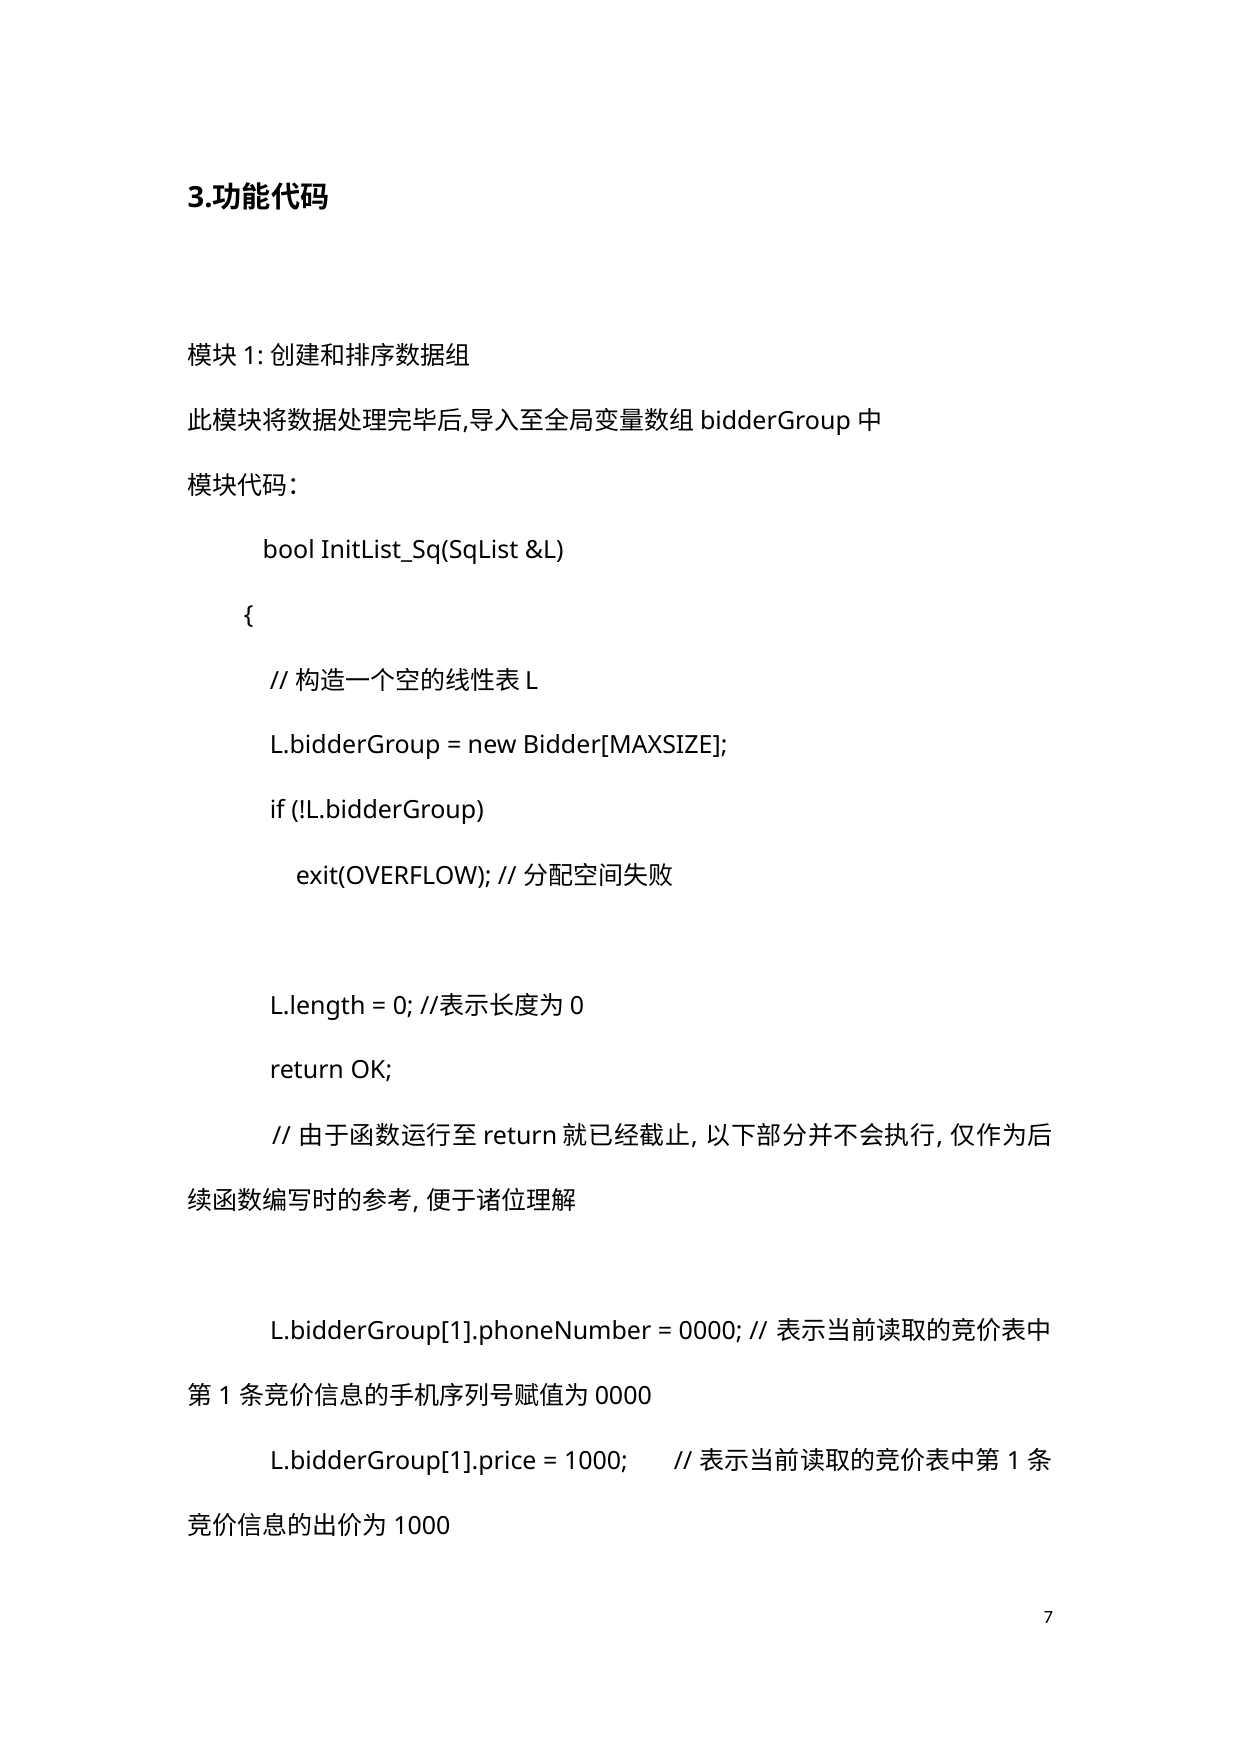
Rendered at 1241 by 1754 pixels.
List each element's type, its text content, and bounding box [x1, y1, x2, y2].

text 模块代码： [187, 451, 1053, 516]
text L.bidderGroup = new Bidder[MAXSIZE]; [187, 711, 1053, 776]
text return OK; [187, 1036, 1053, 1101]
text 模块1: 创建和排序数据组 [187, 321, 1053, 386]
text if (!L.bidderGroup) [187, 776, 1053, 841]
text L.bidderGroup[1].price = 1000; // 表示当前读取的竞价表中第 1 条竞价信息的出价为 1000 [187, 1426, 1053, 1556]
text L.length = 0; //表示长度为 0 [187, 971, 1053, 1036]
text exit(OVERFLOW); // 分配空间失败 [187, 841, 1053, 906]
subtitle 3.功能代码 [187, 162, 1053, 227]
text 此模块将数据处理完毕后,导入至全局变量数组 bidderGroup 中 [187, 386, 1053, 451]
text bool InitList_Sq(SqList &L) [187, 516, 1053, 581]
text // 构造一个空的线性表L [187, 646, 1053, 711]
text { [187, 581, 1053, 646]
text // 由于函数运行至return就已经截止, 以下部分并不会执行, 仅作为后续函数编写时的参考, 便于诸位理解 [187, 1101, 1053, 1231]
text L.bidderGroup[1].phoneNumber = 0000; // 表示当前读取的竞价表中第 1 条竞价信息的手机序列号赋值为 0000 [187, 1296, 1053, 1426]
